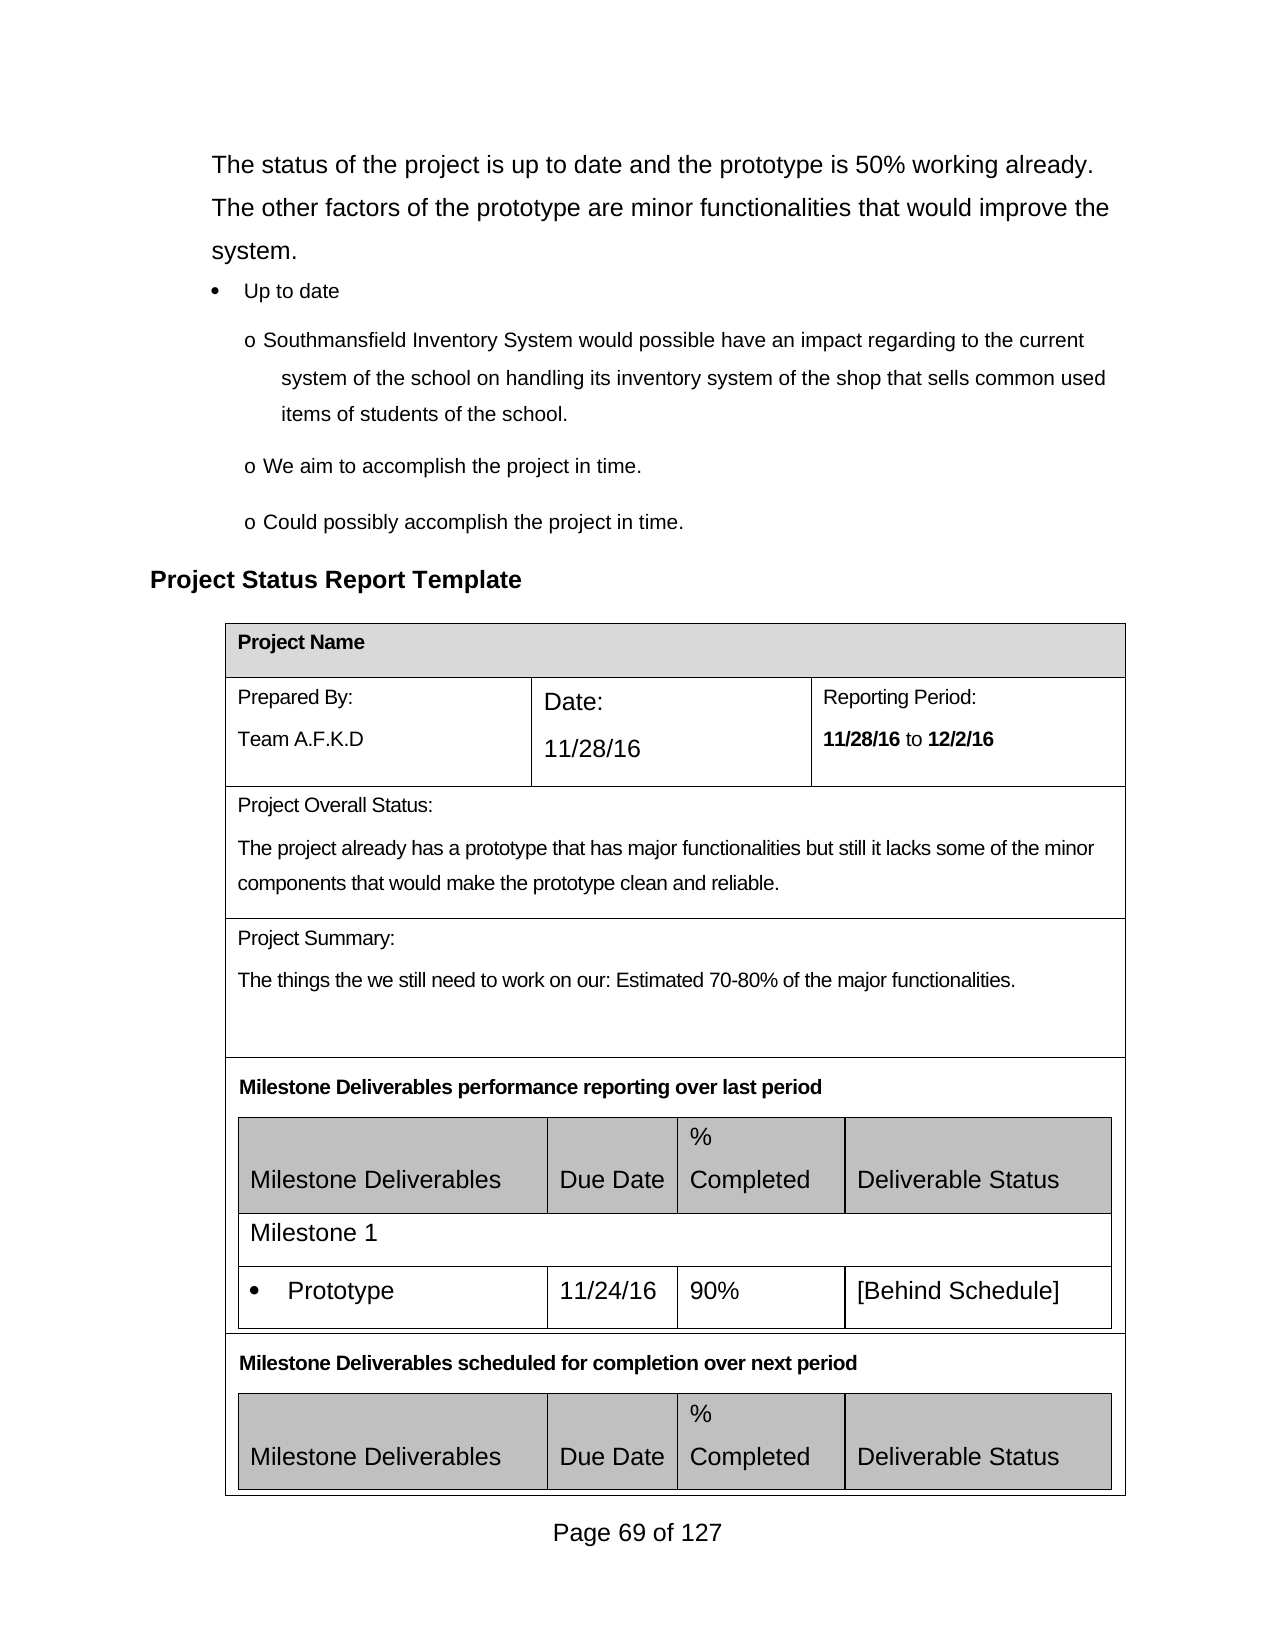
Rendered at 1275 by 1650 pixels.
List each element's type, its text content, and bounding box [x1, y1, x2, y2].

table_cell Prepared By: Team A.F.K.D [226, 678, 531, 786]
table_cell Date: 11/28/16 [532, 678, 811, 786]
table_cell Reporting Period: 11/28/16 to 12/2/16 [812, 678, 1125, 786]
table_cell Project Overall Status: The project already has a prototype that has major functionalities but still it lacks some of the minor components that would make the prototype clean and reliable. [226, 787, 1125, 918]
list Southmansfield Inventory System would possible have an impact regarding to the current system of the school on handling its inventory system of the shop that sells common used items of students of the school. [244, 328, 1125, 426]
list We aim to accomplish the project in time. [244, 454, 1125, 480]
text Up to date [211, 279, 1125, 303]
text Project Status Report Template [150, 565, 1125, 594]
table_cell Project Summary: The things the we still need to work on our: Estimated 70-80% of the major functionalities. [226, 919, 1125, 1057]
table_header Project Name [226, 624, 1125, 677]
list Could possibly accomplish the project in time. [244, 510, 1125, 536]
table_cell Milestone Deliverables performance reporting over last period [226, 1058, 1125, 1333]
table_cell Milestone Deliverables scheduled for completion over next period [226, 1334, 1125, 1495]
text The status of the project is up to date and the prototype is 50% working already. The other factors of the prototype are minor functionalities that would improve the system. [211, 150, 1125, 265]
